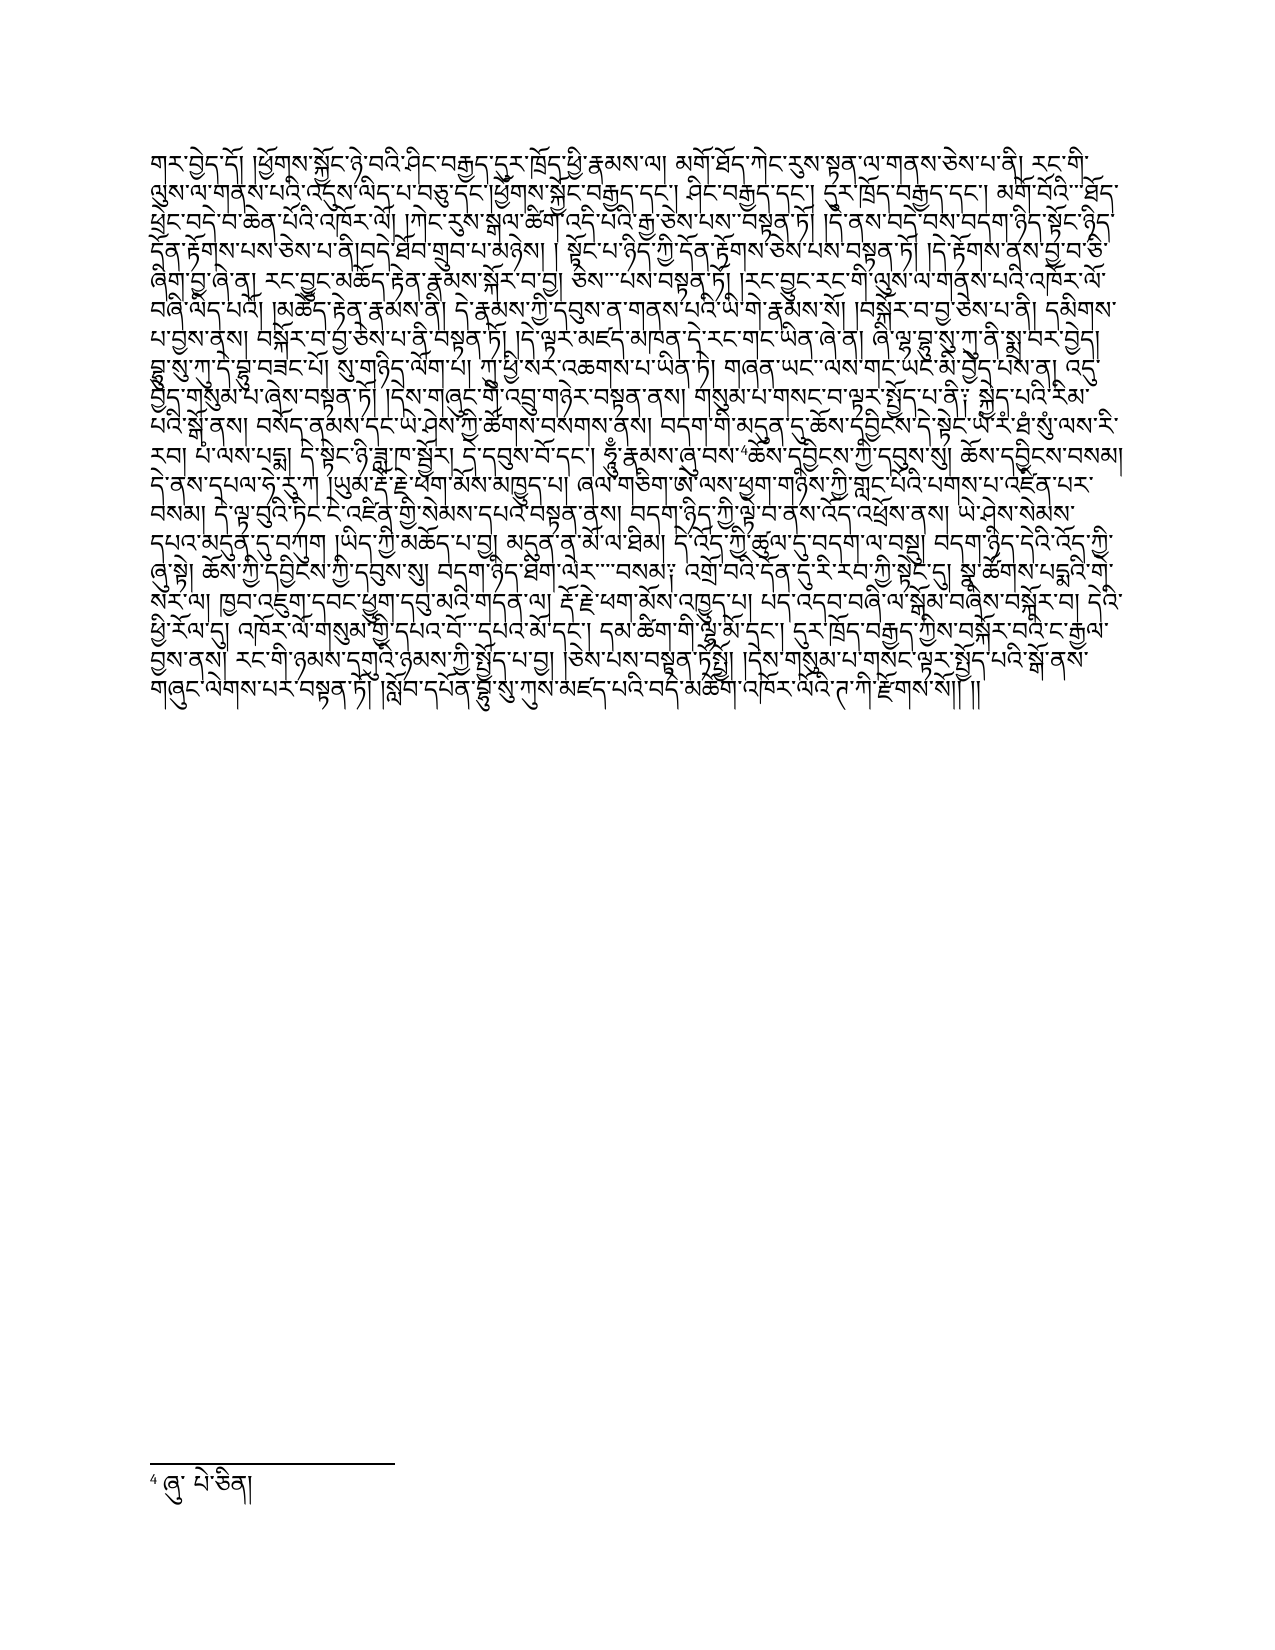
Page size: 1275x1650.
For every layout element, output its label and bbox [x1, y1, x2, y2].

text [150, 150, 1125, 704]
